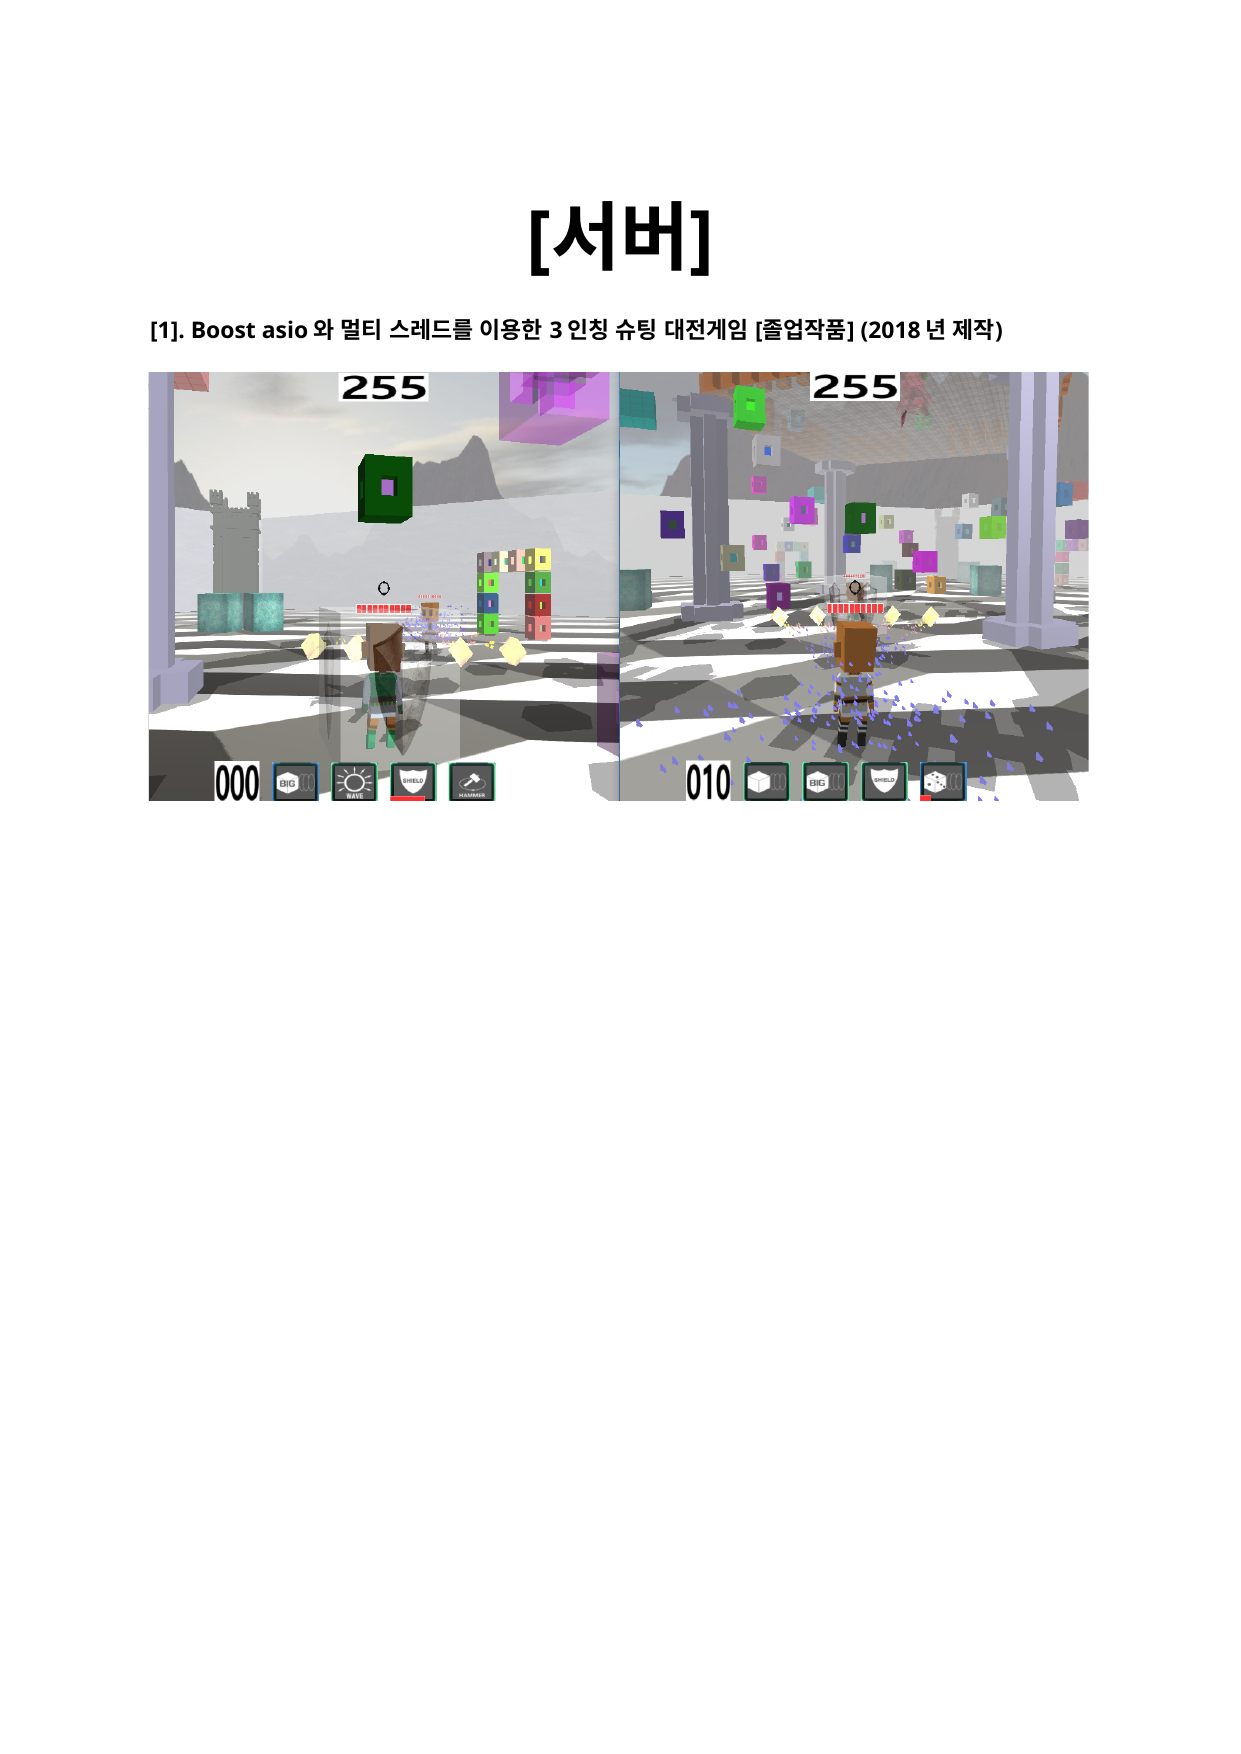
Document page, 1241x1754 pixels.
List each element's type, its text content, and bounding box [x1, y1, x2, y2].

text [서버] [150, 177, 1090, 286]
picture [148, 372, 1089, 800]
text [1]. Boost asio와 멀티 스레드를 이용한 3인칭 슈팅 대전게임 [졸업작품] (2018년 제작) [150, 311, 1090, 345]
